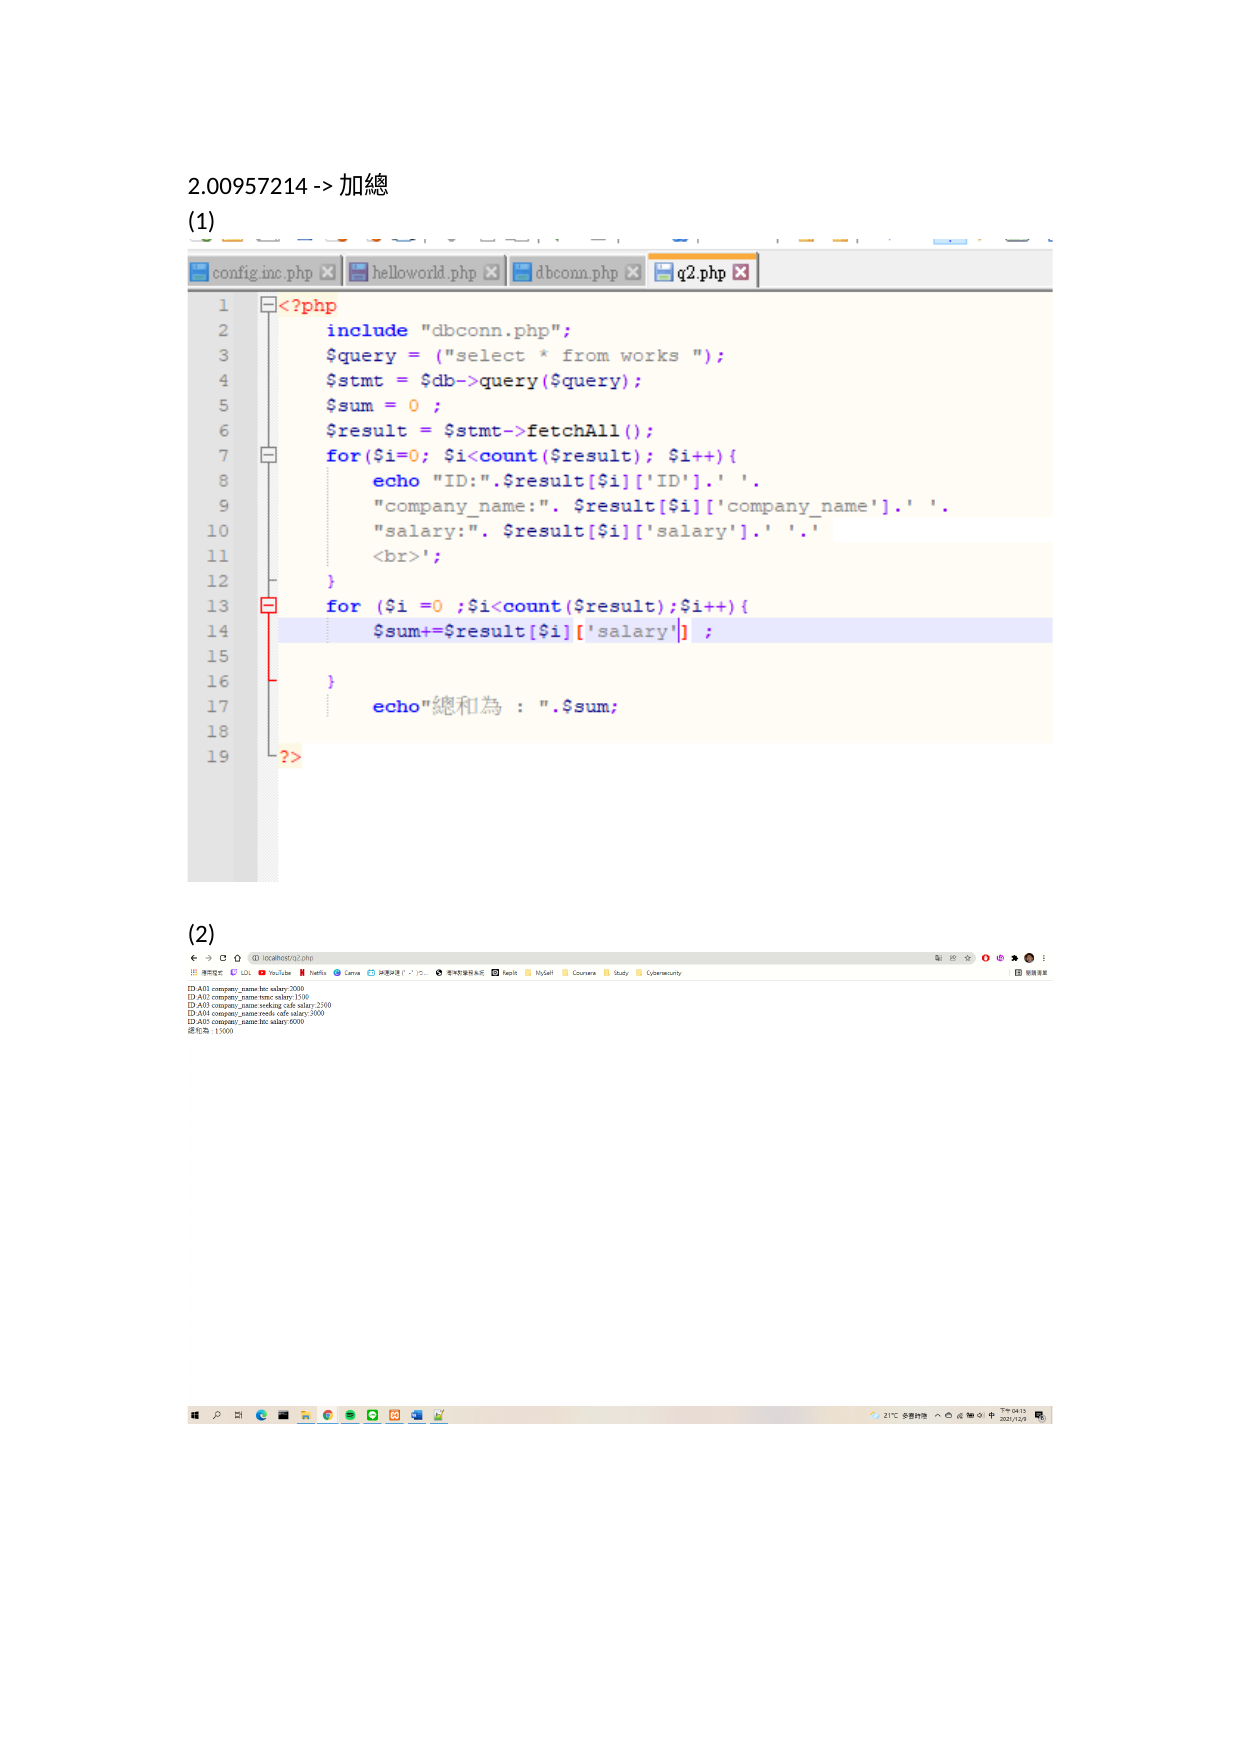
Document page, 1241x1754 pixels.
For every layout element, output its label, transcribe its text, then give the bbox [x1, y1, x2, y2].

picture [187, 239, 1053, 882]
picture [187, 952, 1053, 1424]
text (2) [187, 914, 1053, 952]
text (1) [187, 202, 1053, 239]
text 2.00957214 -> 加總 [187, 164, 1053, 202]
